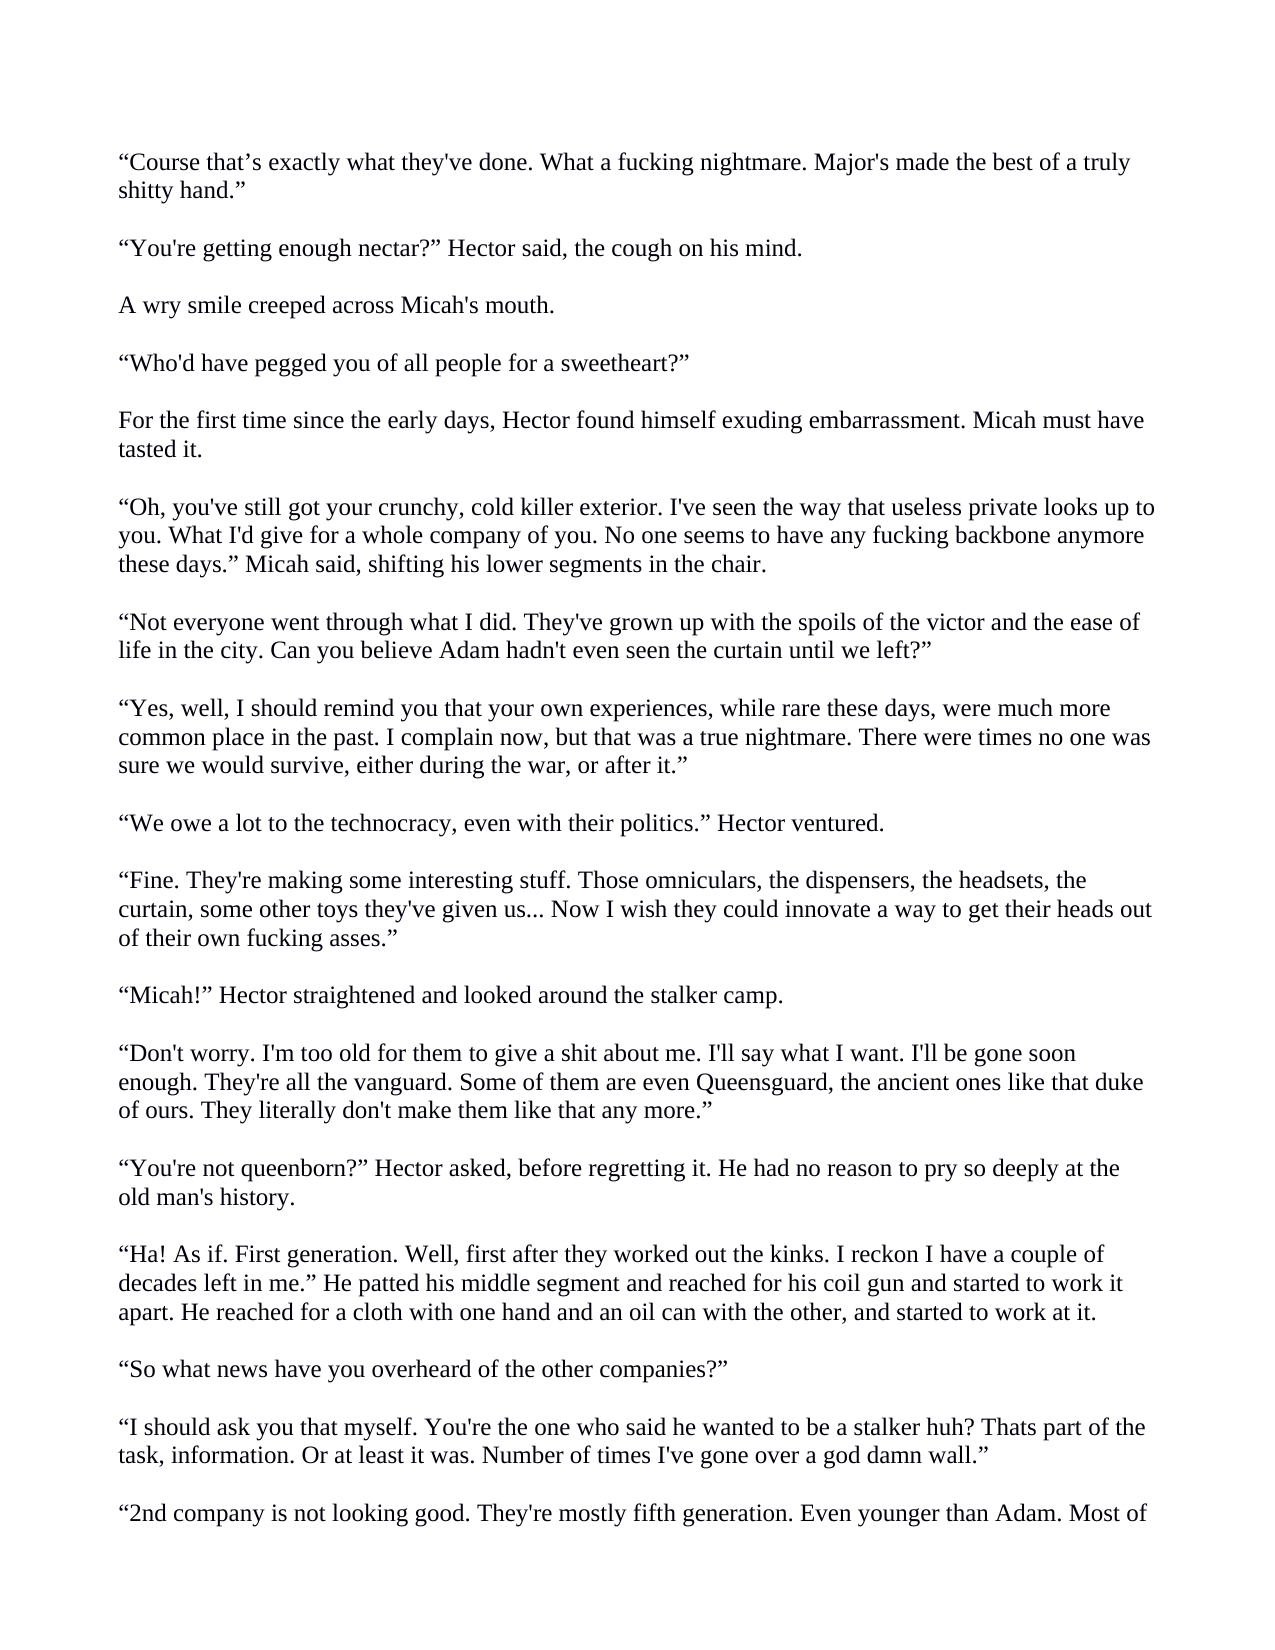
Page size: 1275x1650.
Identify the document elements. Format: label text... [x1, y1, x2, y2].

text A wry smile creeped across Micah's mouth. [118, 291, 1157, 319]
text “Yes, well, I should remind you that your own experiences, while rare these days, were much more common place in the past. I complain now, but that was a true nightmare. There were times no one was sure we would survive, either during the war, or after it.” [118, 693, 1157, 779]
text “We owe a lot to the technocracy, even with their politics.” Hector ventured. [118, 808, 1157, 837]
text For the first time since the early days, Hector found himself exuding embarrassment. Micah must have tasted it. [118, 406, 1157, 463]
text “Fine. They're making some interesting stuff. Those omniculars, the dispensers, the headsets, the curtain, some other toys they've given us... Now I wish they could innovate a way to get their heads out of their own fucking asses.” [118, 866, 1157, 952]
text “Course that’s exactly what they've done. What a fucking nightmare. Major's made the best of a truly shitty hand.” [118, 147, 1157, 204]
text “So what news have you overheard of the other companies?” [118, 1354, 1157, 1383]
text “Not everyone went through what I did. They've grown up with the spoils of the victor and the ease of life in the city. Can you believe Adam hadn't even seen the curtain until we left?” [118, 607, 1157, 664]
text “Don't worry. I'm too old for them to give a shit about me. I'll say what I want. I'll be gone soon enough. They're all the vanguard. Some of them are even Queensguard, the ancient ones like that duke of ours. They literally don't make them like that any more.” [118, 1038, 1157, 1124]
text “Oh, you've still got your crunchy, cold killer exterior. I've seen the way that useless private looks up to you. What I'd give for a whole company of you. No one seems to have any fucking backbone anymore these days.” Micah said, shifting his lower segments in the chair. [118, 492, 1157, 578]
text “Micah!” Hector straightened and looked around the stalker camp. [118, 981, 1157, 1009]
text “You're getting enough nectar?” Hector said, the cough on his mind. [118, 233, 1157, 262]
text “Who'd have pegged you of all people for a sweetheart?” [118, 348, 1157, 377]
text “You're not queenborn?” Hector asked, before regretting it. He had no reason to pry so deeply at the old man's history. [118, 1153, 1157, 1211]
text “I should ask you that myself. You're the one who said he wanted to be a stalker huh? Thats part of the task, information. Or at least it was. Number of times I've gone over a god damn wall.” [118, 1412, 1157, 1469]
text “2nd company is not looking good. They're mostly fifth generation. Even younger than Adam. Most of them are out lying in their tents. Some disease.” [118, 1498, 1157, 1527]
text “Ha! As if. First generation. Well, first after they worked out the kinks. I reckon I have a couple of decades left in me.” He patted his middle segment and reached for his coil gun and started to work it apart. He reached for a cloth with one hand and an oil can with the other, and started to work at it. [118, 1239, 1157, 1326]
